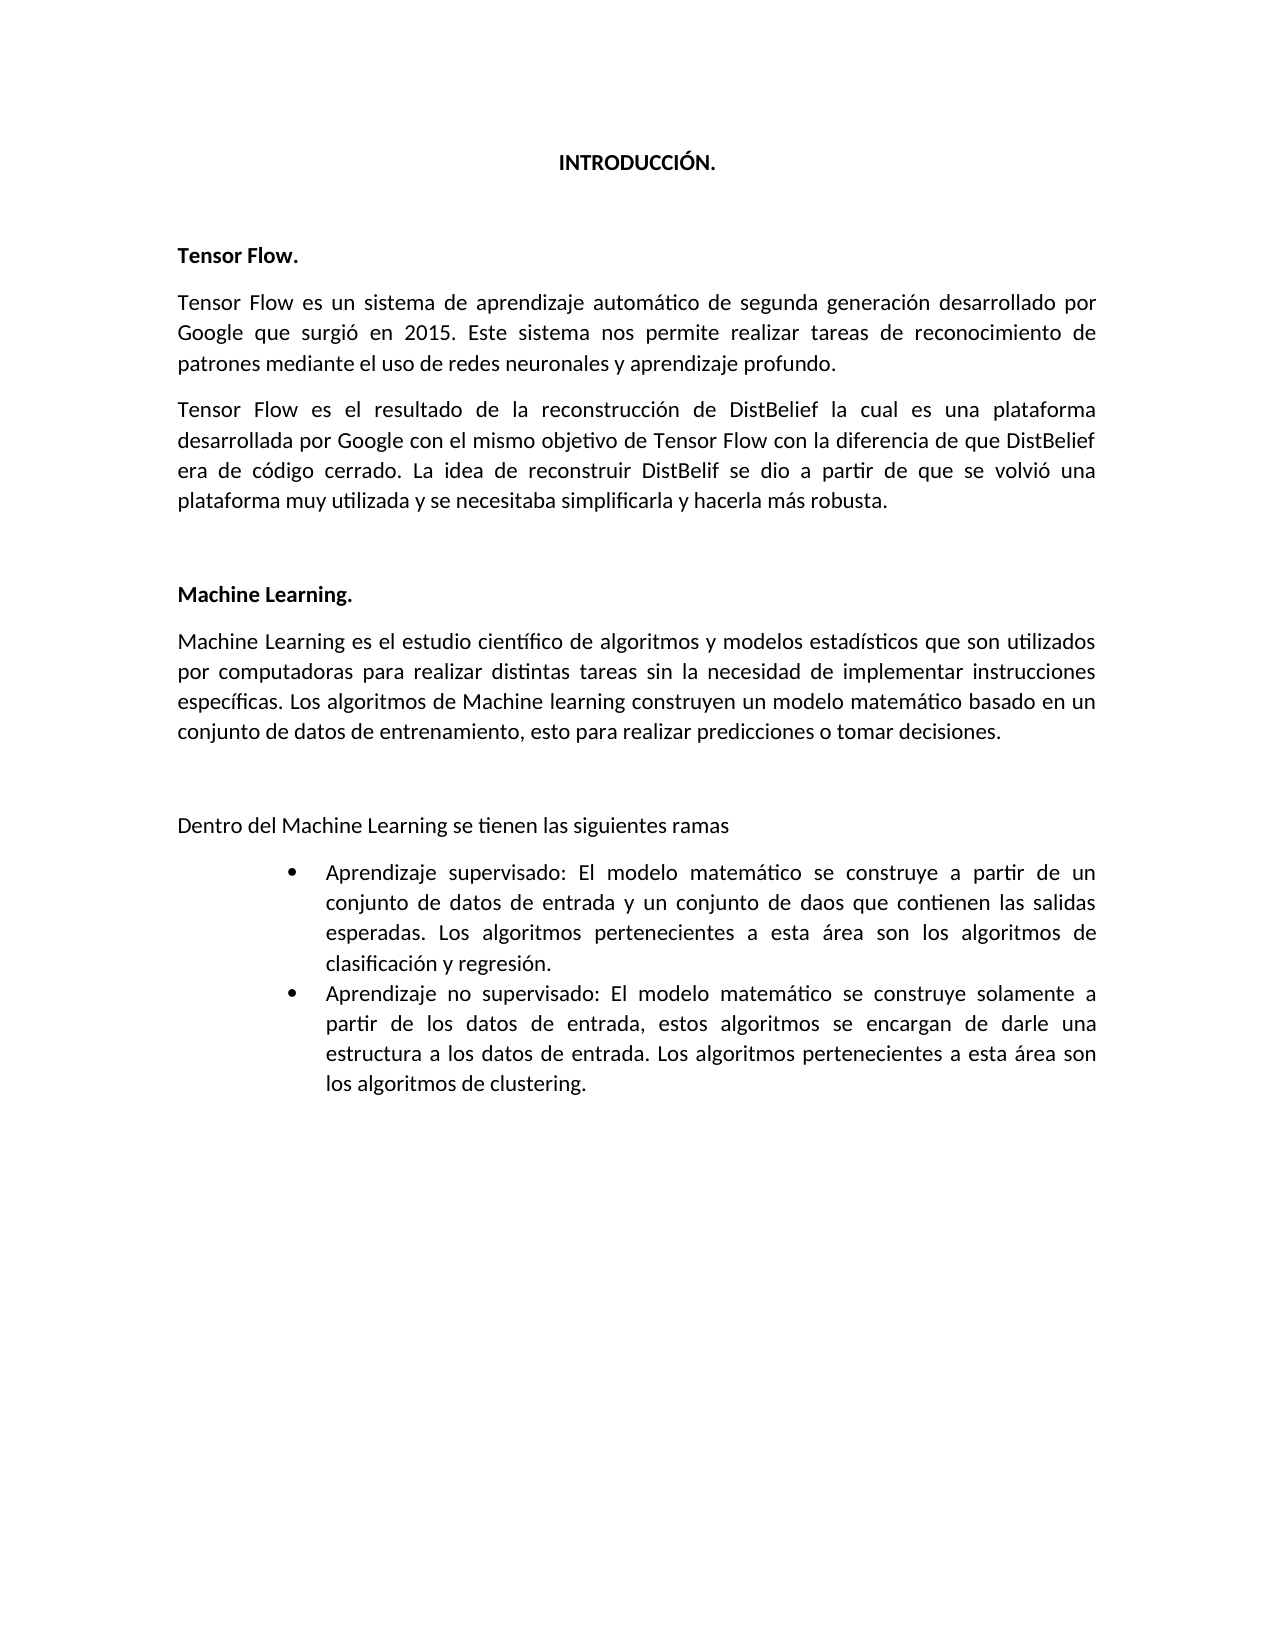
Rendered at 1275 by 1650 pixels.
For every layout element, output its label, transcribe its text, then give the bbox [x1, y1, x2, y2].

text Dentro del Machine Learning se tienen las siguientes ramas [177, 811, 1098, 839]
list Aprendizaje supervisado: El modelo matemático se construye a partir de un conjunto de datos de entrada y un conjunto de daos que contienen las salidas esperadas. Los algoritmos pertenecientes a esta área son los algoritmos de clasificación y regresión. [288, 858, 1098, 977]
text Tensor Flow. [177, 241, 1098, 269]
text Machine Learning. [177, 580, 1098, 608]
text Tensor Flow es el resultado de la reconstrucción de DistBelief la cual es una plataforma desarrollada por Google con el mismo objetivo de Tensor Flow con la diferencia de que DistBelief era de código cerrado. La idea de reconstruir DistBelif se dio a partir de que se volvió una plataforma muy utilizada y se necesitaba simplificarla y hacerla más robusta. [177, 396, 1098, 514]
text Tensor Flow es un sistema de aprendizaje automático de segunda generación desarrollado por Google que surgió en 2015. Este sistema nos permite realizar tareas de reconocimiento de patrones mediante el uso de redes neuronales y aprendizaje profundo. [177, 288, 1098, 377]
list Aprendizaje no supervisado: El modelo matemático se construye solamente a partir de los datos de entrada, estos algoritmos se encargan de darle una estructura a los datos de entrada. Los algoritmos pertenecientes a esta área son los algoritmos de clustering. [288, 979, 1098, 1097]
text Machine Learning es el estudio científico de algoritmos y modelos estadísticos que son utilizados por computadoras para realizar distintas tareas sin la necesidad de implementar instrucciones específicas. Los algoritmos de Machine learning construyen un modelo matemático basado en un conjunto de datos de entrenamiento, esto para realizar predicciones o tomar decisiones. [177, 627, 1098, 745]
text INTRODUCCIÓN. [177, 148, 1098, 176]
